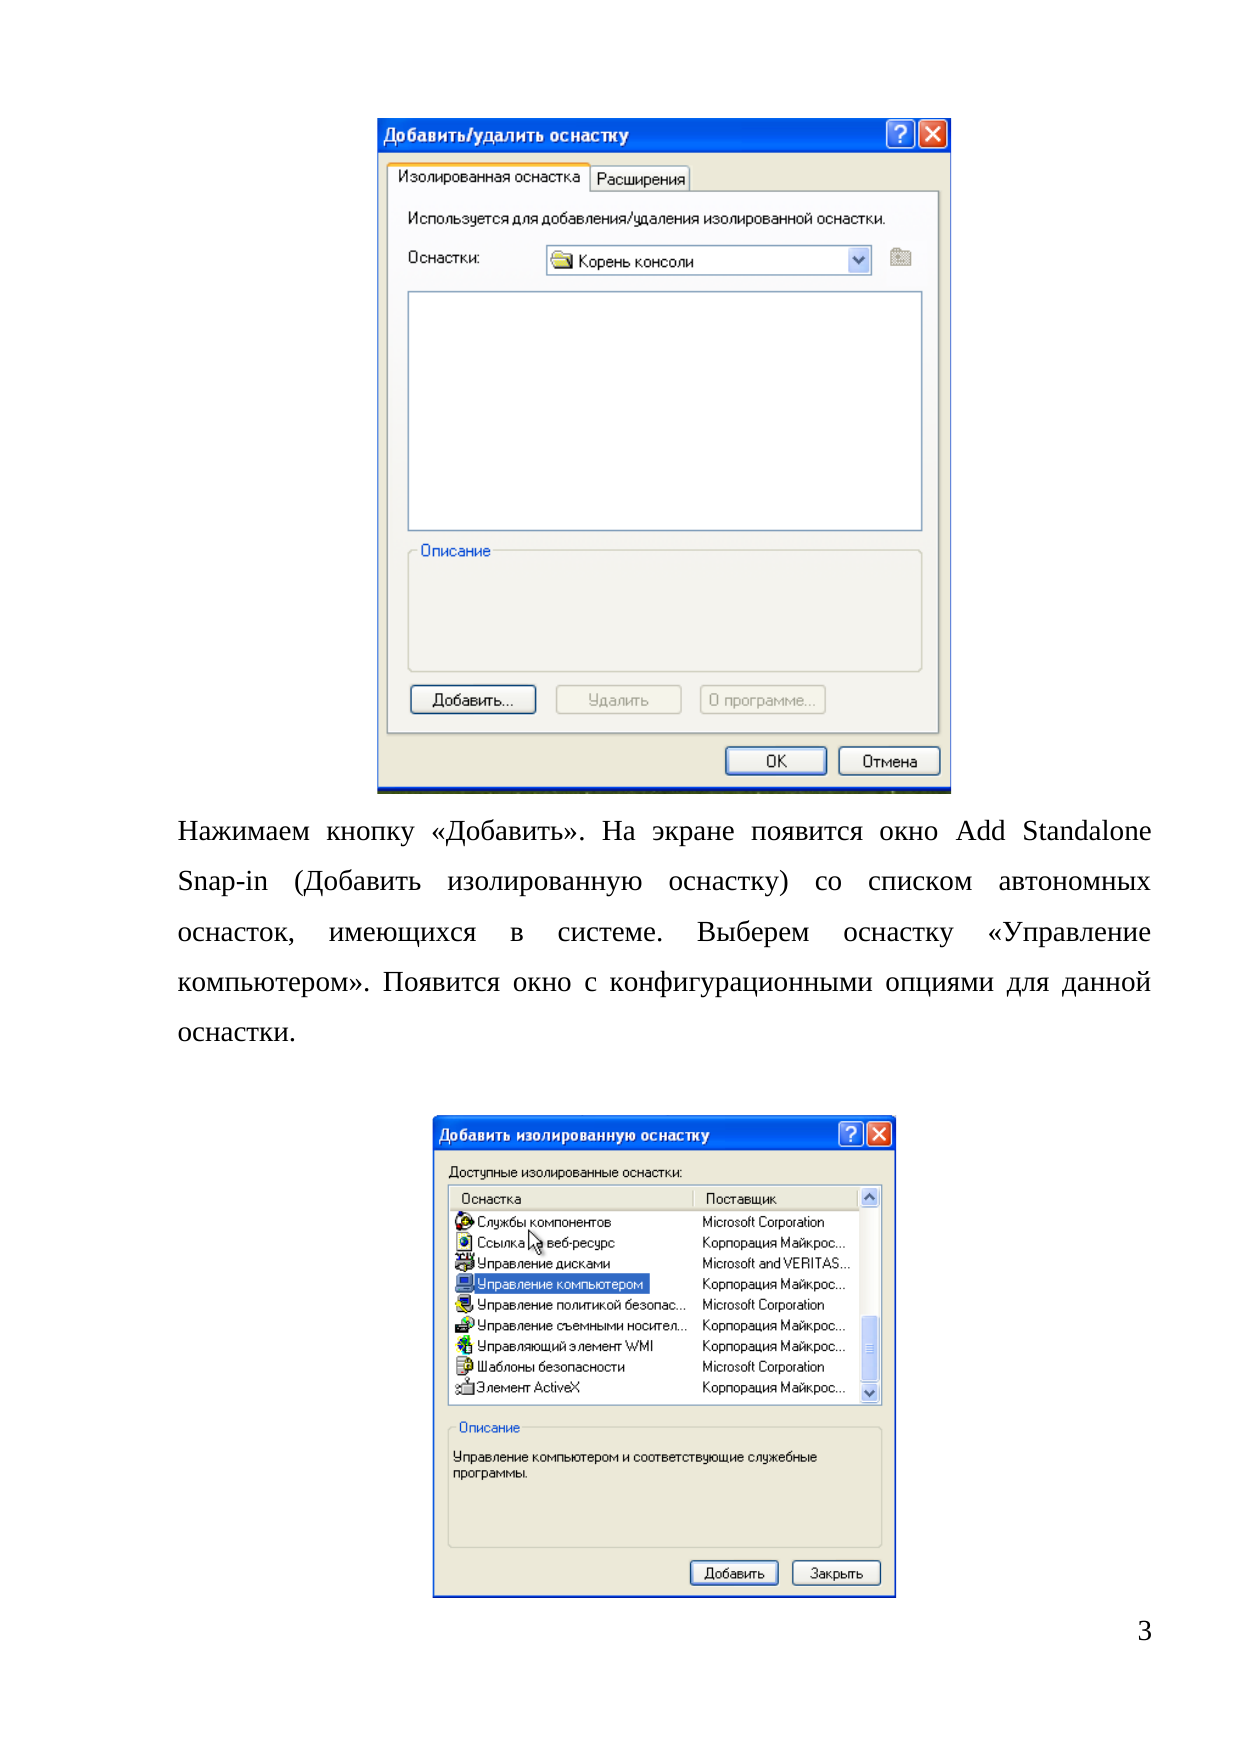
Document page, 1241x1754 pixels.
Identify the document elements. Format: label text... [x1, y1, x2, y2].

picture [377, 118, 952, 794]
text Нажимаем кнопку «Добавить». На экране появится окно Add Standalone Snap-in (Добавить изолированную оснастку) со списком автономных оснасток, имеющихся в системе. Выберем оснастку «Управление компьютером». Появится окно с конфигурационными опциями для данной оснастки. [177, 813, 1152, 1048]
picture [432, 1115, 897, 1598]
